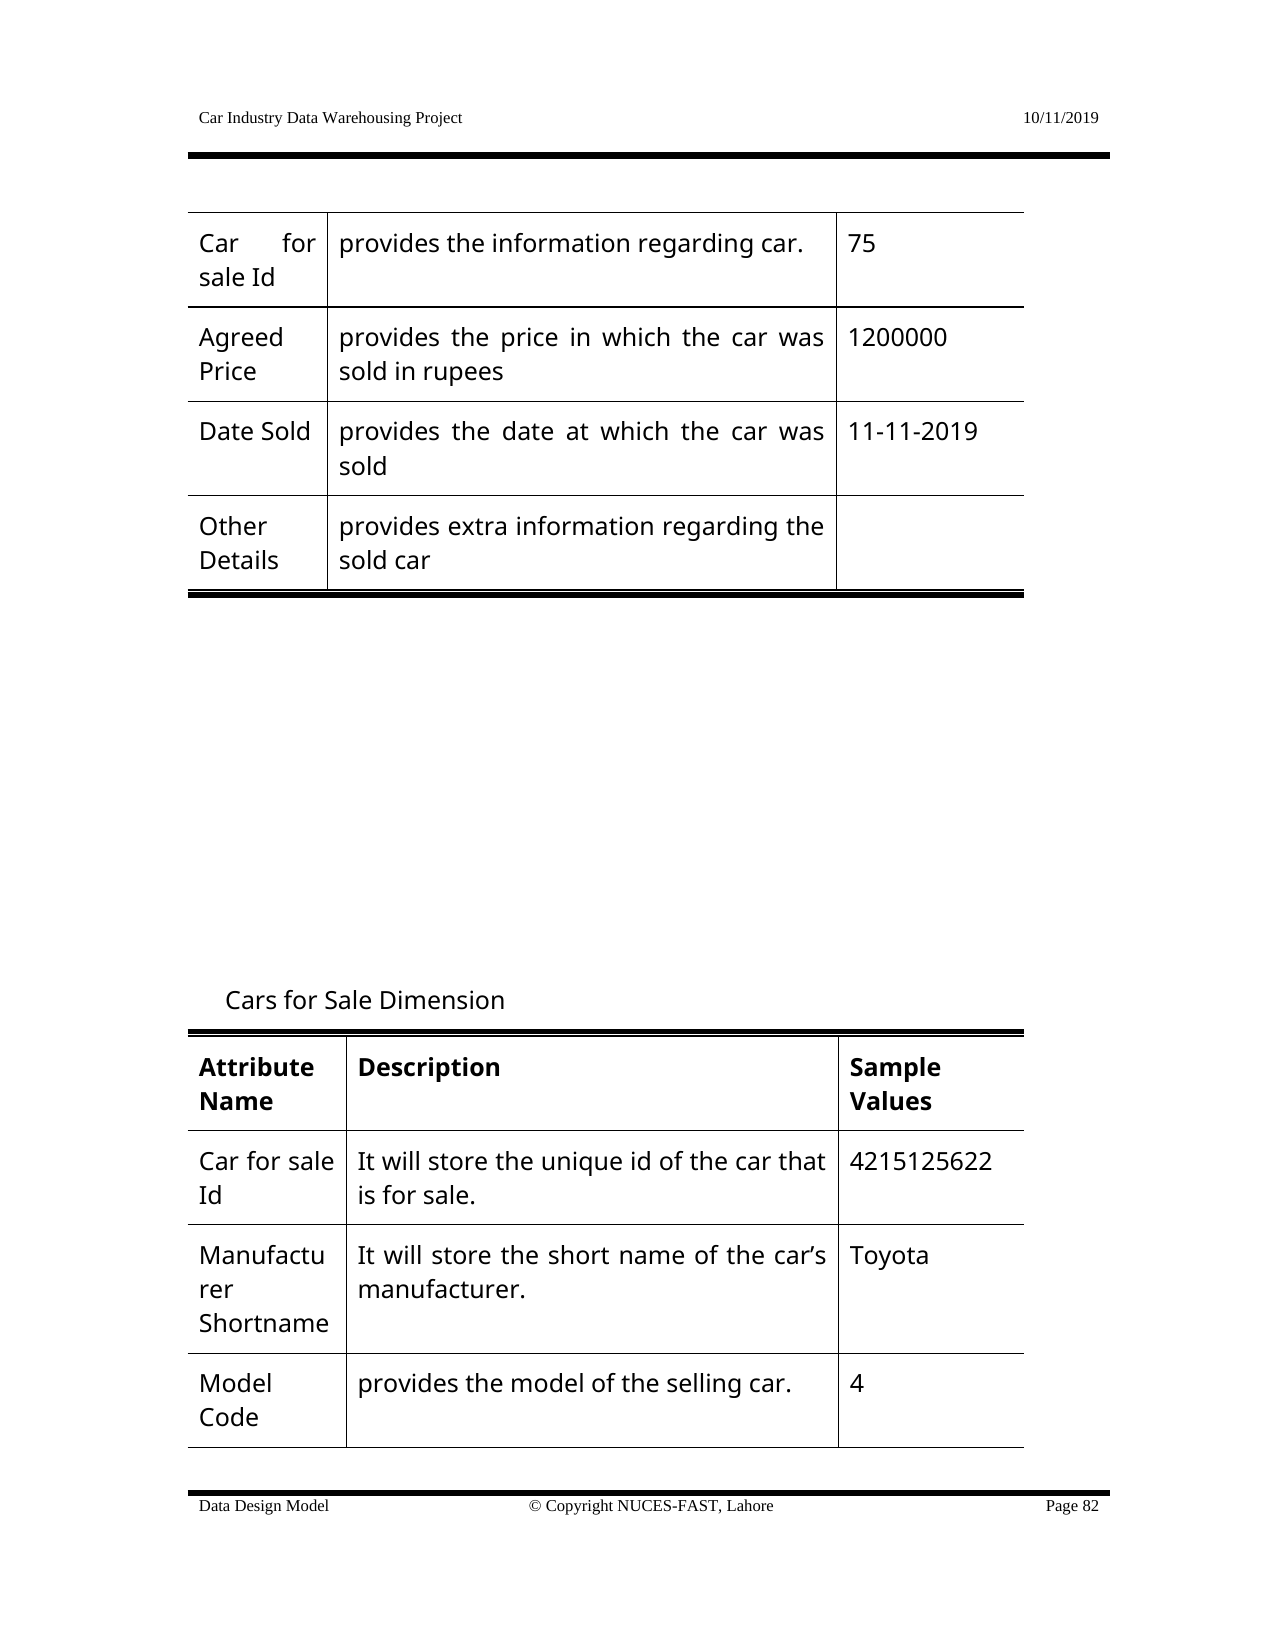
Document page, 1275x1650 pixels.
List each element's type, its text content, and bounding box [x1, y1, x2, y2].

table_header Description [347, 1037, 838, 1130]
table_cell 4215125622 [839, 1131, 1024, 1224]
table_cell Model Code [188, 1354, 346, 1447]
table_cell Toyota [839, 1225, 1024, 1352]
table_cell 4 [839, 1354, 1024, 1447]
table_cell Date Sold [188, 402, 327, 495]
table_cell It will store the short name of the car’s manufacturer. [347, 1225, 838, 1352]
table_cell provides the information regarding car. [328, 213, 836, 306]
table_cell Other Details [188, 496, 327, 589]
table_header Sample Values [839, 1037, 1024, 1130]
table_cell 1200000 [837, 308, 1024, 401]
table_cell It will store the unique id of the car that is for sale. [347, 1131, 838, 1224]
table_cell provides the model of the selling car. [347, 1354, 838, 1447]
table_cell Car for sale Id [188, 213, 327, 306]
table_cell Car for sale Id [188, 1131, 346, 1224]
table_cell provides extra information regarding the sold car [328, 496, 836, 589]
list Cars for Sale Dimension [225, 983, 1087, 1017]
table_header Attribute Name [188, 1037, 346, 1130]
table_cell 75 [837, 213, 1024, 306]
table_cell Agreed Price [188, 308, 327, 401]
table_cell Manufacturer Shortname [188, 1225, 346, 1352]
table_cell provides the date at which the car was sold [328, 402, 836, 495]
table_cell provides the price in which the car was sold in rupees [328, 308, 836, 401]
table_cell 11-11-2019 [837, 402, 1024, 495]
table_cell [837, 496, 1024, 589]
